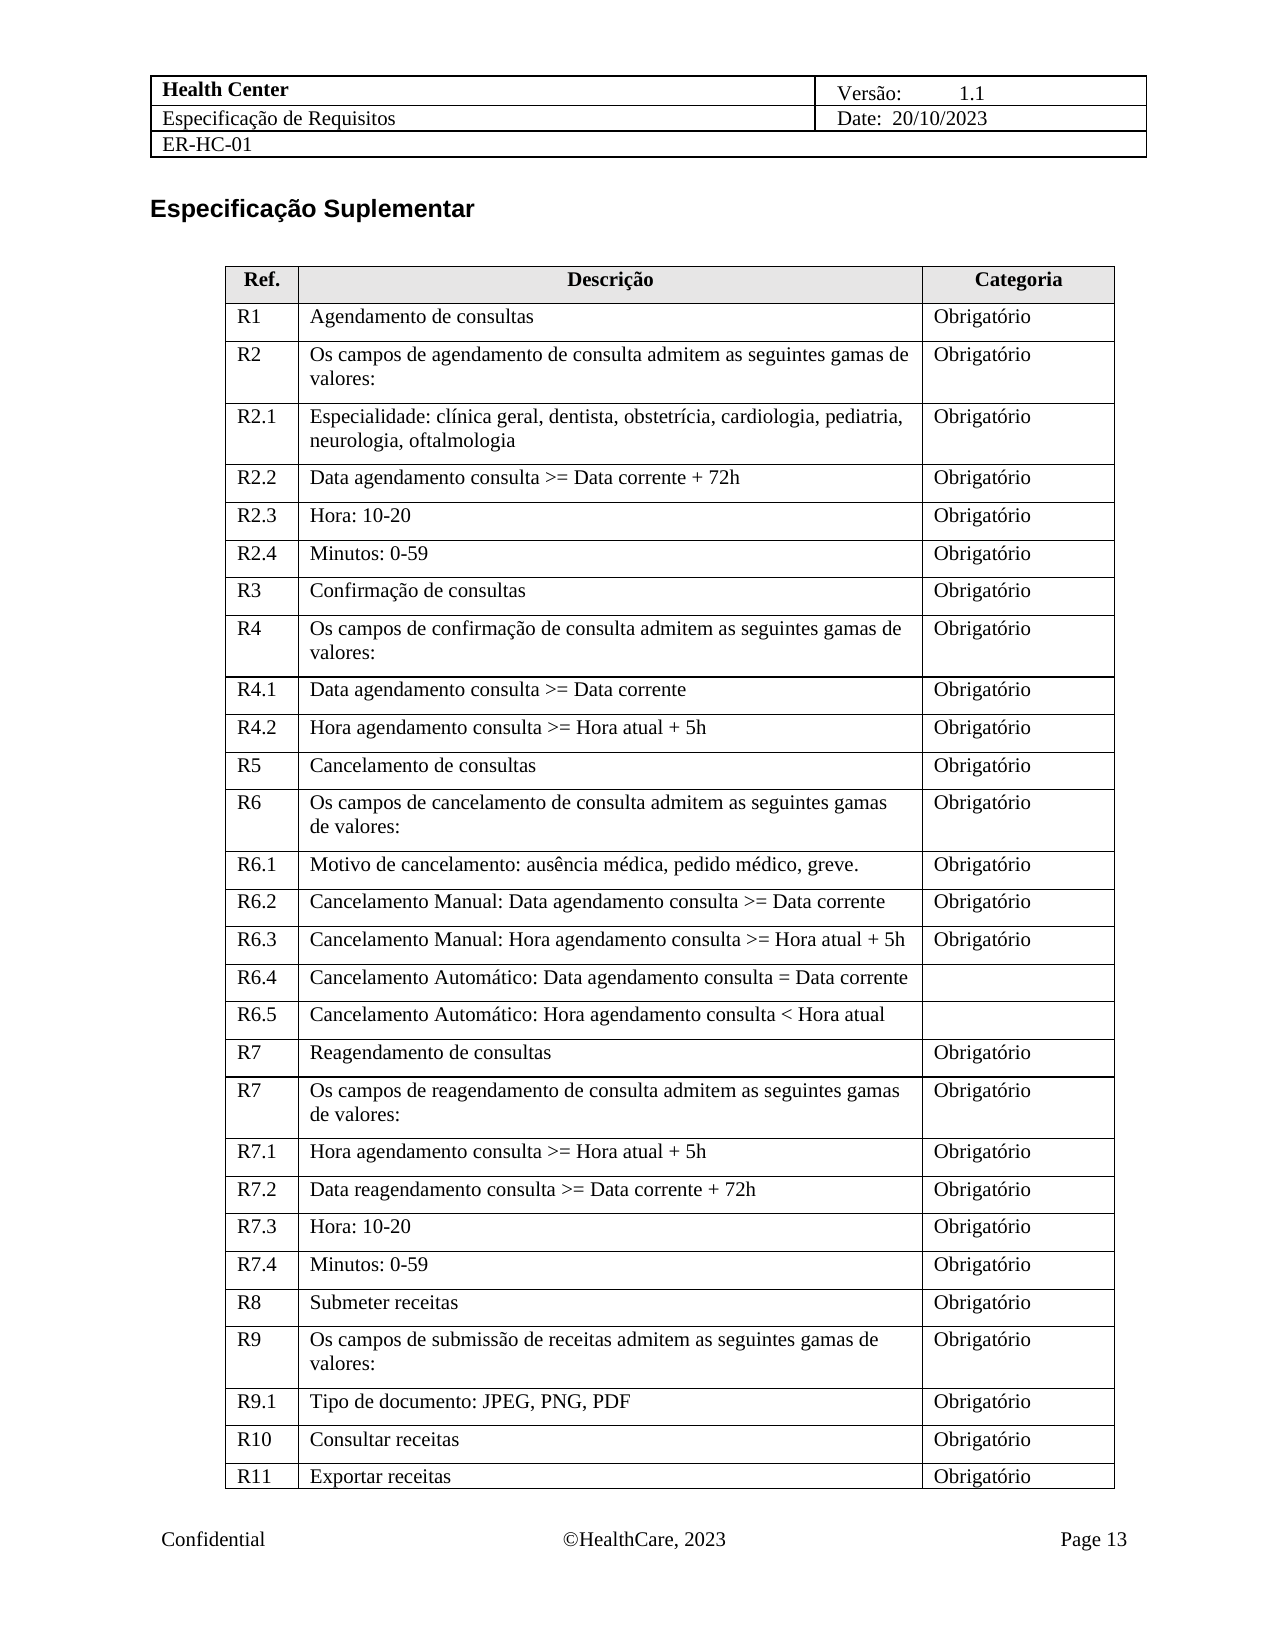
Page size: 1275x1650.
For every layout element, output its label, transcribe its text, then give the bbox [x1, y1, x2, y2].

table_cell Cancelamento Manual: Hora agendamento consulta >= Hora atual + 5h [299, 927, 922, 964]
table_cell Minutos: 0-59 [299, 1252, 922, 1288]
table_cell Os campos de submissão de receitas admitem as seguintes gamas de valores: [299, 1327, 922, 1388]
table_cell R2.1 [226, 404, 298, 464]
table_cell Obrigatório [923, 753, 1114, 789]
table_cell Hora: 10-20 [299, 1214, 922, 1251]
table_cell Obrigatório [923, 1214, 1114, 1251]
table_cell Consultar receitas [299, 1426, 922, 1463]
table_cell Obrigatório [923, 1078, 1114, 1138]
table_cell Obrigatório [923, 404, 1114, 464]
table_cell Obrigatório [923, 678, 1114, 714]
table_cell R7 [226, 1078, 298, 1138]
table_cell Obrigatório [923, 1464, 1114, 1488]
table_cell Obrigatório [923, 1389, 1114, 1425]
table_cell Cancelamento Manual: Data agendamento consulta >= Data corrente [299, 890, 922, 926]
table_cell R9 [226, 1327, 298, 1388]
table_cell [923, 1002, 1114, 1039]
table_cell R6 [226, 790, 298, 851]
table_cell R2 [226, 342, 298, 403]
table_cell Obrigatório [923, 503, 1114, 539]
table_cell R5 [226, 753, 298, 789]
table_cell Obrigatório [923, 1252, 1114, 1288]
table_cell Obrigatório [923, 890, 1114, 926]
table_cell R7 [226, 1040, 298, 1076]
table_cell Obrigatório [923, 1040, 1114, 1076]
table_cell Os campos de cancelamento de consulta admitem as seguintes gamas de valores: [299, 790, 922, 851]
table_cell R7.2 [226, 1177, 298, 1213]
table_cell Obrigatório [923, 616, 1114, 676]
table_cell Obrigatório [923, 715, 1114, 752]
table_cell R2.3 [226, 503, 298, 539]
table_cell Obrigatório [923, 342, 1114, 403]
table_cell R7.3 [226, 1214, 298, 1251]
table_cell Tipo de documento: JPEG, PNG, PDF [299, 1389, 922, 1425]
table_cell Minutos: 0-59 [299, 541, 922, 577]
table_cell R7.1 [226, 1139, 298, 1176]
table_cell Reagendamento de consultas [299, 1040, 922, 1076]
table_cell Obrigatório [923, 1426, 1114, 1463]
table_cell Cancelamento de consultas [299, 753, 922, 789]
table_cell Data agendamento consulta >= Data corrente + 72h [299, 465, 922, 502]
table_header Ref. [226, 267, 298, 303]
table_cell Confirmação de consultas [299, 578, 922, 615]
table_cell R6.1 [226, 852, 298, 888]
table_cell Obrigatório [923, 790, 1114, 851]
table_cell R6.4 [226, 965, 298, 1001]
table_cell R7.4 [226, 1252, 298, 1288]
table_cell Obrigatório [923, 578, 1114, 615]
table_cell R6.3 [226, 927, 298, 964]
table_cell Data agendamento consulta >= Data corrente [299, 678, 922, 714]
table_cell Os campos de agendamento de consulta admitem as seguintes gamas de valores: [299, 342, 922, 403]
table_cell Obrigatório [923, 465, 1114, 502]
table_cell Obrigatório [923, 1327, 1114, 1388]
table_cell Exportar receitas [299, 1464, 922, 1488]
table_cell Submeter receitas [299, 1290, 922, 1326]
table_cell Obrigatório [923, 927, 1114, 964]
table_cell Os campos de confirmação de consulta admitem as seguintes gamas de valores: [299, 616, 922, 676]
table_cell R8 [226, 1290, 298, 1326]
table_cell R4.2 [226, 715, 298, 752]
table_cell Motivo de cancelamento: ausência médica, pedido médico, greve. [299, 852, 922, 888]
table_cell Agendamento de consultas [299, 304, 922, 341]
table_cell Hora agendamento consulta >= Hora atual + 5h [299, 1139, 922, 1176]
table_cell R10 [226, 1426, 298, 1463]
table_header Descrição [299, 267, 922, 303]
table_cell Hora: 10-20 [299, 503, 922, 539]
table_cell R3 [226, 578, 298, 615]
table_cell R1 [226, 304, 298, 341]
table_cell Obrigatório [923, 304, 1114, 341]
table_cell Cancelamento Automático: Hora agendamento consulta < Hora atual [299, 1002, 922, 1039]
table_cell Os campos de reagendamento de consulta admitem as seguintes gamas de valores: [299, 1078, 922, 1138]
table_cell Especialidade: clínica geral, dentista, obstetrícia, cardiologia, pediatria, neurologia, oftalmologia [299, 404, 922, 464]
table_cell R4 [226, 616, 298, 676]
table_cell R2.4 [226, 541, 298, 577]
table_cell R4.1 [226, 678, 298, 714]
table_cell Obrigatório [923, 852, 1114, 888]
table_cell R9.1 [226, 1389, 298, 1425]
table_cell Hora agendamento consulta >= Hora atual + 5h [299, 715, 922, 752]
table_cell Obrigatório [923, 541, 1114, 577]
table_cell R11 [226, 1464, 298, 1488]
table_cell Obrigatório [923, 1177, 1114, 1213]
table_cell R6.2 [226, 890, 298, 926]
table_cell Obrigatório [923, 1139, 1114, 1176]
table_cell R6.5 [226, 1002, 298, 1039]
table_cell [923, 965, 1114, 1001]
table_cell Data reagendamento consulta >= Data corrente + 72h [299, 1177, 922, 1213]
subtitle Especificação Suplementar [150, 194, 1125, 223]
table_header Categoria [923, 267, 1114, 303]
table_cell Cancelamento Automático: Data agendamento consulta = Data corrente [299, 965, 922, 1001]
table_cell R2.2 [226, 465, 298, 502]
table_cell Obrigatório [923, 1290, 1114, 1326]
